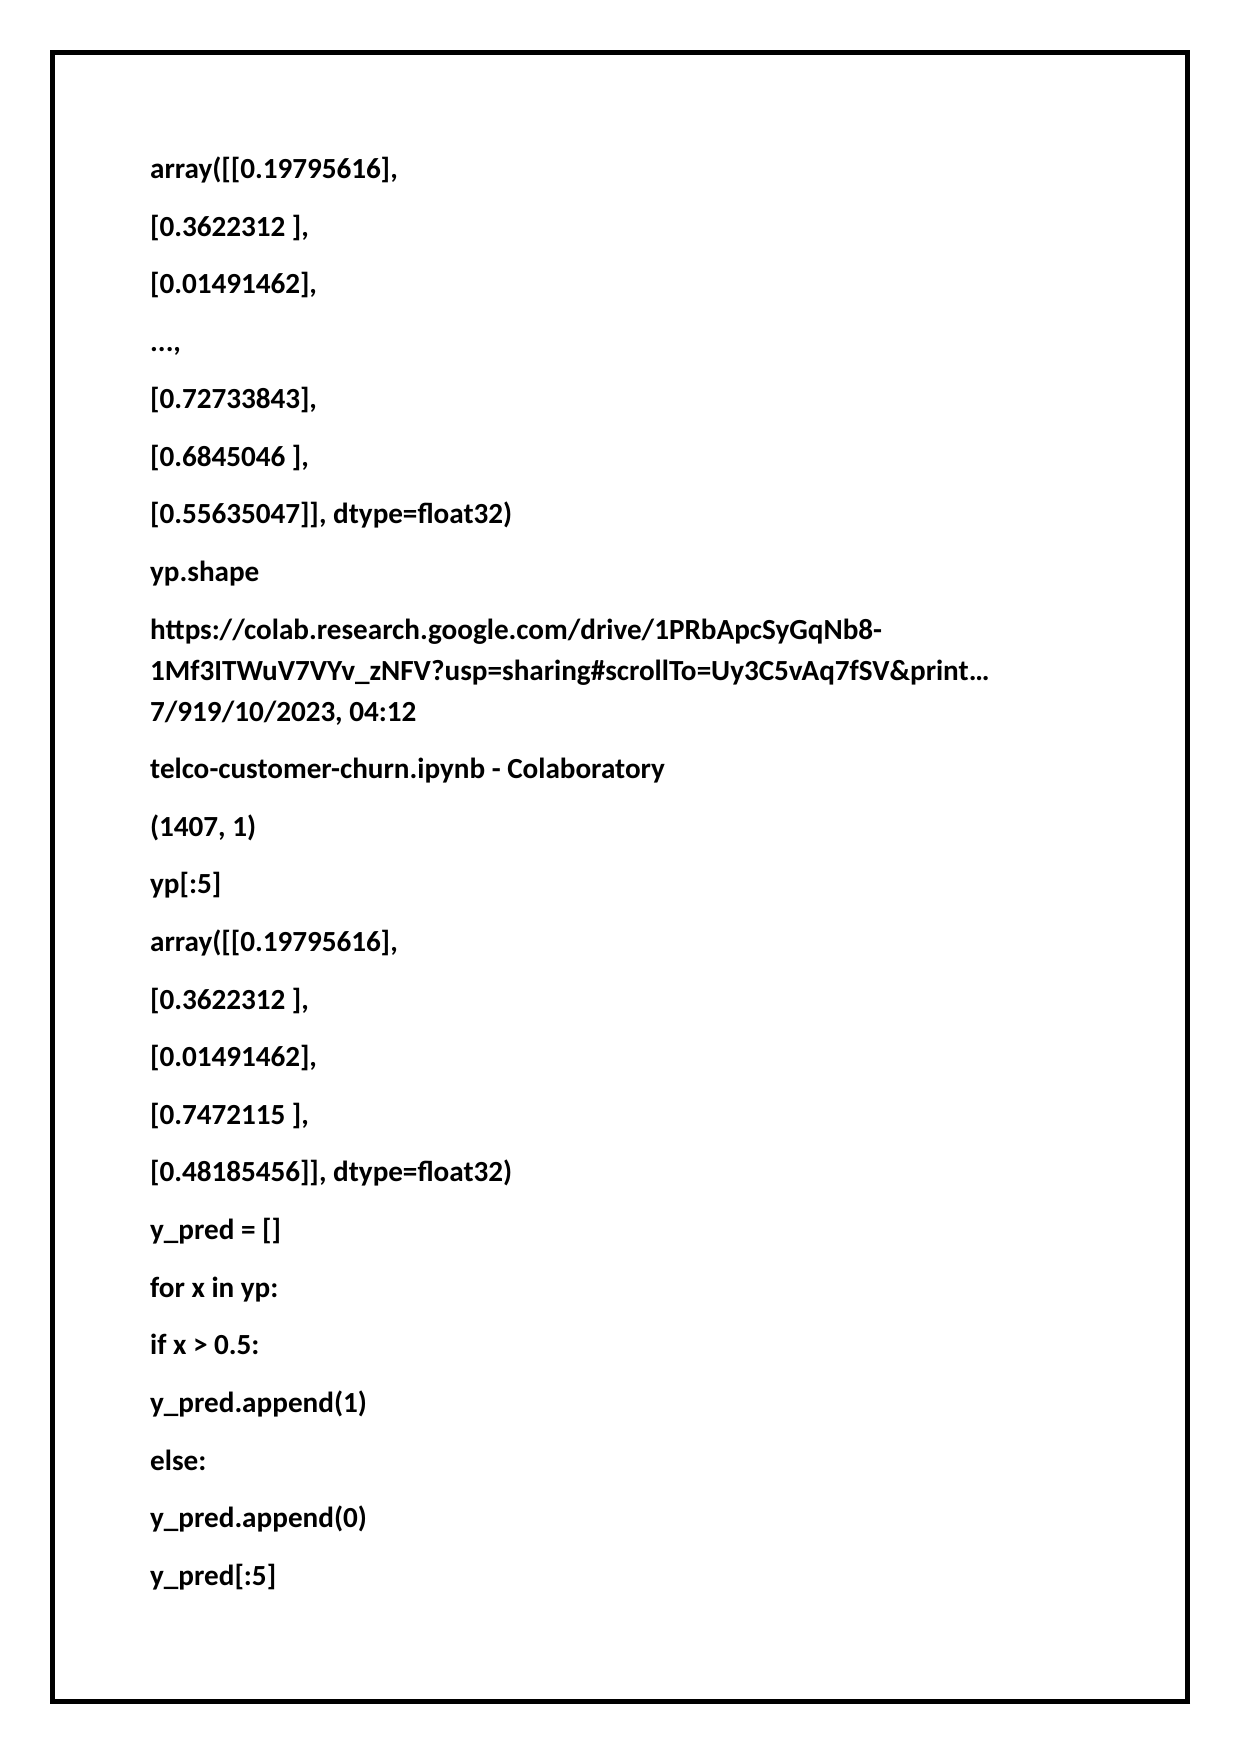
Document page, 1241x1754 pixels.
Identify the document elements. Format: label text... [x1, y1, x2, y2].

text [0.01491462], [150, 265, 1090, 301]
text [0.48185456]], dtype=float32) [150, 1153, 1090, 1189]
text else: [150, 1442, 1090, 1477]
text (1407, 1) [150, 808, 1090, 843]
text if x > 0.5: [150, 1326, 1090, 1362]
text [0.72733843], [150, 380, 1090, 416]
text [0.3622312 ], [150, 208, 1090, 243]
text [0.01491462], [150, 1038, 1090, 1074]
text ..., [150, 323, 1090, 358]
text for x in yp: [150, 1269, 1090, 1304]
text [0.3622312 ], [150, 981, 1090, 1016]
text https://colab.research.google.com/drive/1PRbApcSyGqNb8-1Mf3ITWuV7VYv_zNFV?usp=sharing#scrollTo=Uy3C5vAq7fSV&print… 7/919/10/2023, 04:12 [150, 611, 1090, 728]
text yp[:5] [150, 866, 1090, 901]
text y_pred = [] [150, 1211, 1090, 1247]
text [0.6845046 ], [150, 438, 1090, 474]
text y_pred.append(1) [150, 1384, 1090, 1419]
text y_pred[:5] [150, 1557, 1090, 1592]
text array([[0.19795616], [150, 923, 1090, 959]
text [0.7472115 ], [150, 1096, 1090, 1132]
text y_pred.append(0) [150, 1499, 1090, 1535]
text telco-customer-churn.ipynb - Colaboratory [150, 750, 1090, 786]
text [0.55635047]], dtype=float32) [150, 496, 1090, 531]
text yp.shape [150, 553, 1090, 589]
text array([[0.19795616], [150, 150, 1090, 186]
